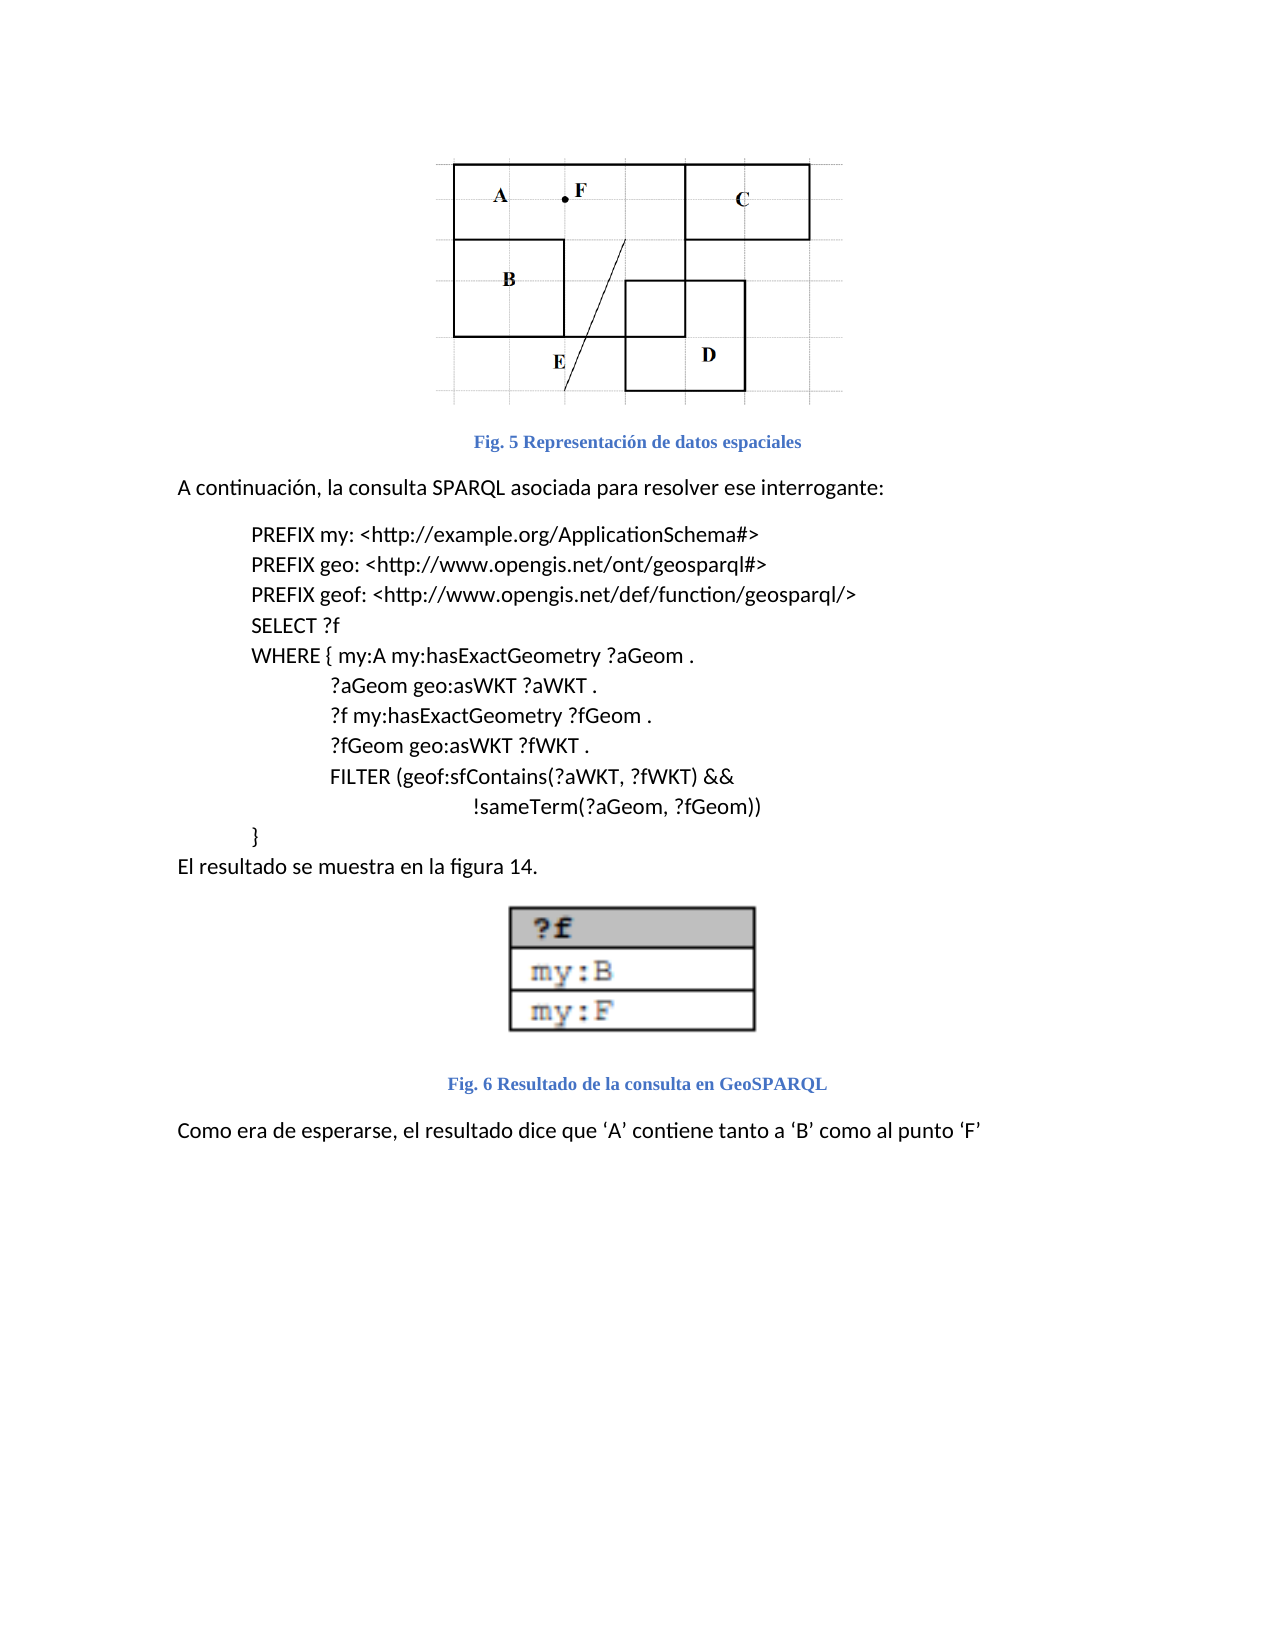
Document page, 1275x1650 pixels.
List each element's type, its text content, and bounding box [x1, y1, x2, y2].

picture [507, 899, 768, 1055]
text Como era de esperarse, el resultado dice que ‘A’ contiene tanto a ‘B’ como al punto ‘F’ [177, 1116, 1098, 1144]
text !sameTerm(?aGeom, ?fGeom)) [325, 792, 1098, 820]
picture [426, 147, 849, 412]
text ?aGeom geo:asWKT ?aWKT . [325, 671, 1098, 699]
text WHERE { my:A my:hasExactGeometry ?aGeom . [251, 641, 1098, 669]
text PREFIX my: <http://example.org/ApplicationSchema#> [251, 520, 1098, 548]
text SELECT ?f [251, 611, 1098, 639]
text PREFIX geof: <http://www.opengis.net/def/function/geosparql/> [251, 581, 1098, 608]
text ?f my:hasExactGeometry ?fGeom . [325, 701, 1098, 729]
text PREFIX geo: <http://www.opengis.net/ont/geosparql#> [251, 550, 1098, 578]
text El resultado se muestra en la figura 14. [177, 852, 1098, 880]
text FILTER (geof:sfContains(?aWKT, ?fWKT) && [325, 762, 1098, 790]
text A continuación, la consulta SPARQL asociada para resolver ese interrogante: [177, 473, 1098, 501]
text } [251, 822, 1098, 850]
text ?fGeom geo:asWKT ?fWKT . [325, 732, 1098, 759]
